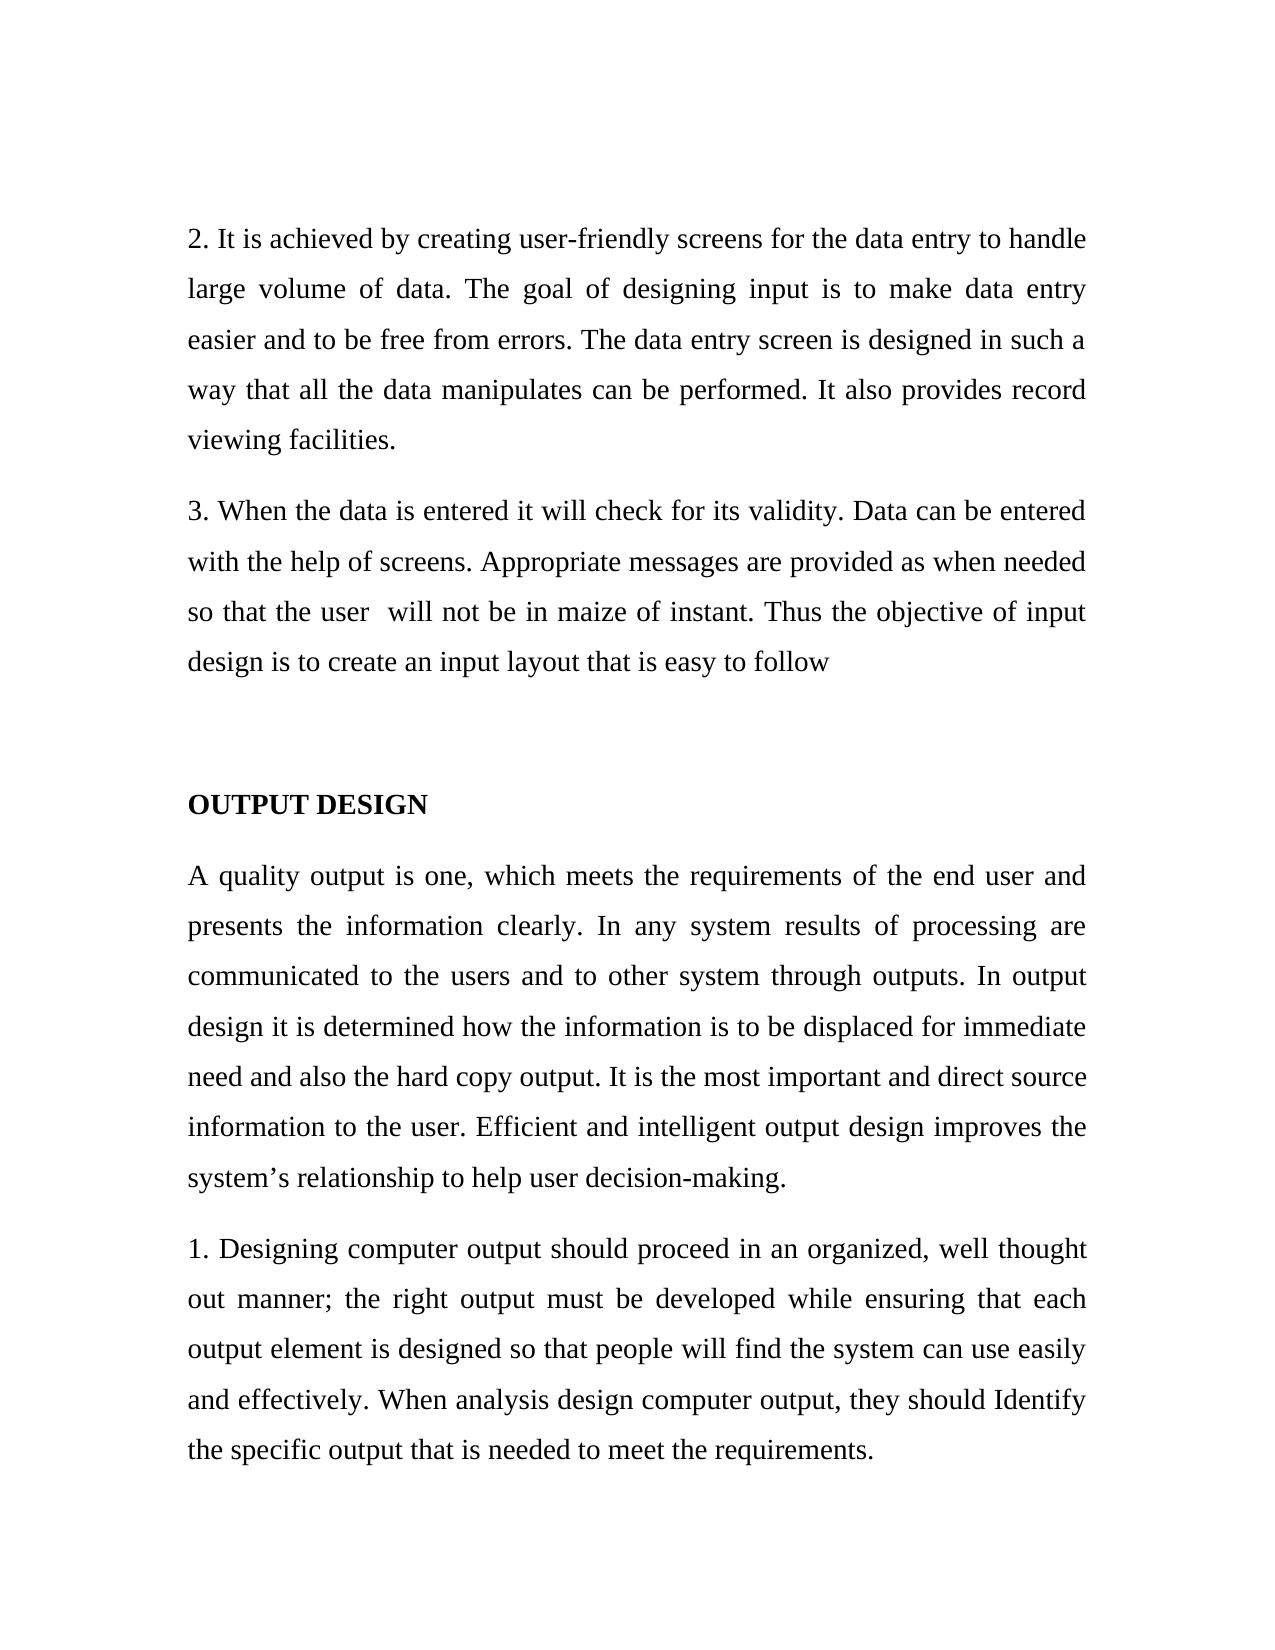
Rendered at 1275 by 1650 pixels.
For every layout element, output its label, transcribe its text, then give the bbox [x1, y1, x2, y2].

text 1. Designing computer output should proceed in an organized, well thought out manner; the right output must be developed while ensuring that each output element is designed so that people will find the system can use easily and effectively. When analysis design computer output, they should Identify the specific output that is needed to meet the requirements. [187, 1231, 1087, 1466]
text 3. When the data is entered it will check for its validity. Data can be entered with the help of screens. Appropriate messages are provided as when needed so that the user will not be in maize of instant. Thus the objective of input design is to create an input layout that is easy to follow [187, 493, 1087, 678]
text OUTPUT DESIGN [187, 787, 1087, 820]
text 2. It is achieved by creating user-friendly screens for the data entry to handle large volume of data. The goal of designing input is to make data entry easier and to be free from errors. The data entry screen is designed in such a way that all the data manipulates can be performed. It also provides record viewing facilities. [187, 221, 1087, 456]
text A quality output is one, which meets the requirements of the end user and presents the information clearly. In any system results of processing are communicated to the users and to other system through outputs. In output design it is determined how the information is to be displaced for immediate need and also the hard copy output. It is the most important and direct source information to the user. Efficient and intelligent output design improves the system’s relationship to help user decision-making. [187, 858, 1087, 1193]
